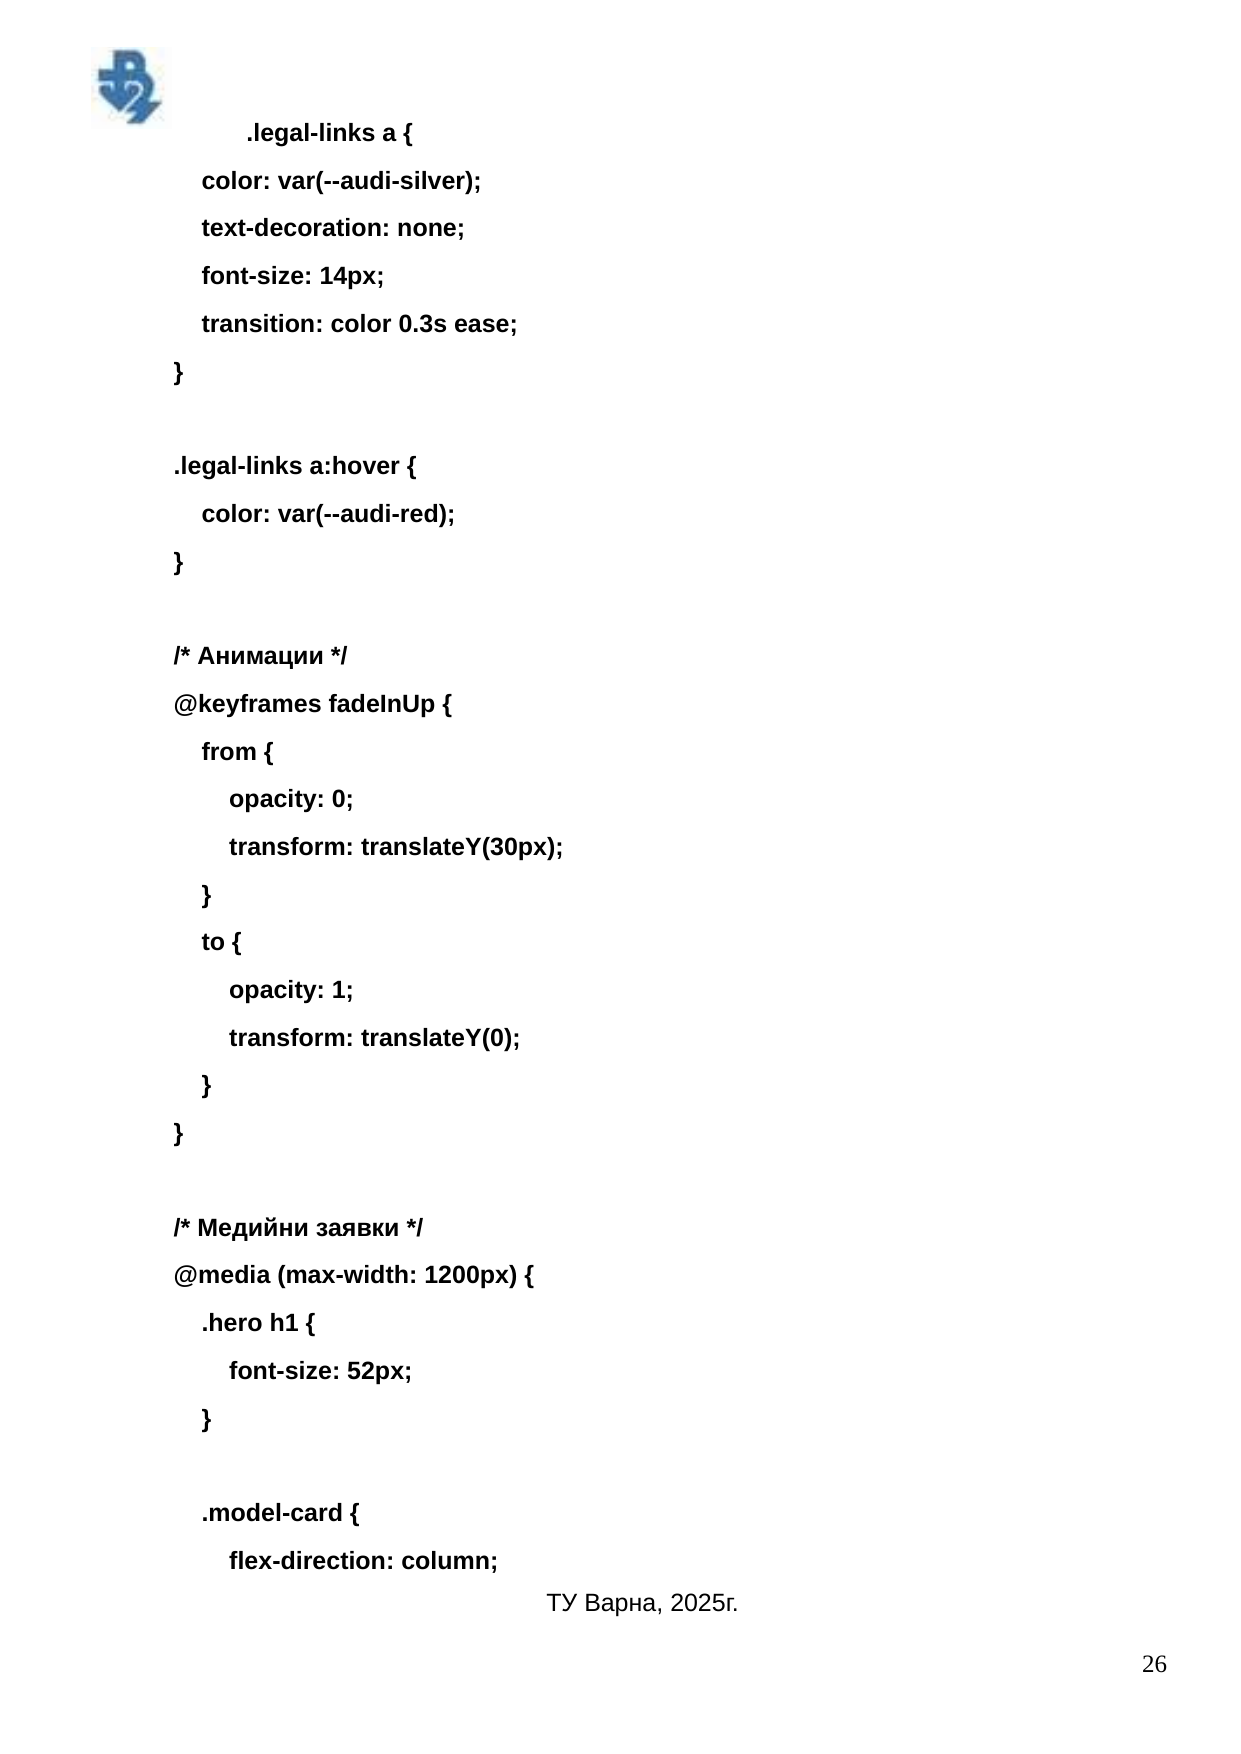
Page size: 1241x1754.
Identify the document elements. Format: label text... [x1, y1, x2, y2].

text .model-card { [118, 1498, 1186, 1527]
text } [118, 1118, 1186, 1147]
text color: var(--audi-silver); [118, 166, 1186, 194]
text } [118, 356, 1186, 385]
text font-size: 14px; [118, 261, 1186, 290]
text transform: translateY(30px); [118, 832, 1186, 861]
text opacity: 1; [118, 975, 1186, 1004]
text } [118, 1403, 1186, 1432]
text font-size: 52px; [118, 1356, 1186, 1384]
text } [118, 1070, 1186, 1099]
text to { [118, 927, 1186, 956]
text .legal-links a { [118, 118, 1186, 147]
text } [118, 879, 1186, 908]
text flex-direction: column; [118, 1546, 1186, 1574]
text .legal-links a:hover { [118, 451, 1186, 480]
text } [118, 546, 1186, 575]
text /* Анимации */ [118, 641, 1186, 670]
text @keyframes fadeInUp { [118, 689, 1186, 717]
text text-decoration: none; [118, 213, 1186, 242]
text color: var(--audi-red); [118, 499, 1186, 527]
picture [90, 47, 172, 129]
text from { [118, 736, 1186, 765]
text transform: translateY(0); [118, 1023, 1186, 1051]
text @media (max-width: 1200px) { [118, 1260, 1186, 1289]
text opacity: 0; [118, 784, 1186, 813]
text /* Медийни заявки */ [118, 1213, 1186, 1241]
text .hero h1 { [118, 1308, 1186, 1337]
text transition: color 0.3s ease; [118, 309, 1186, 337]
